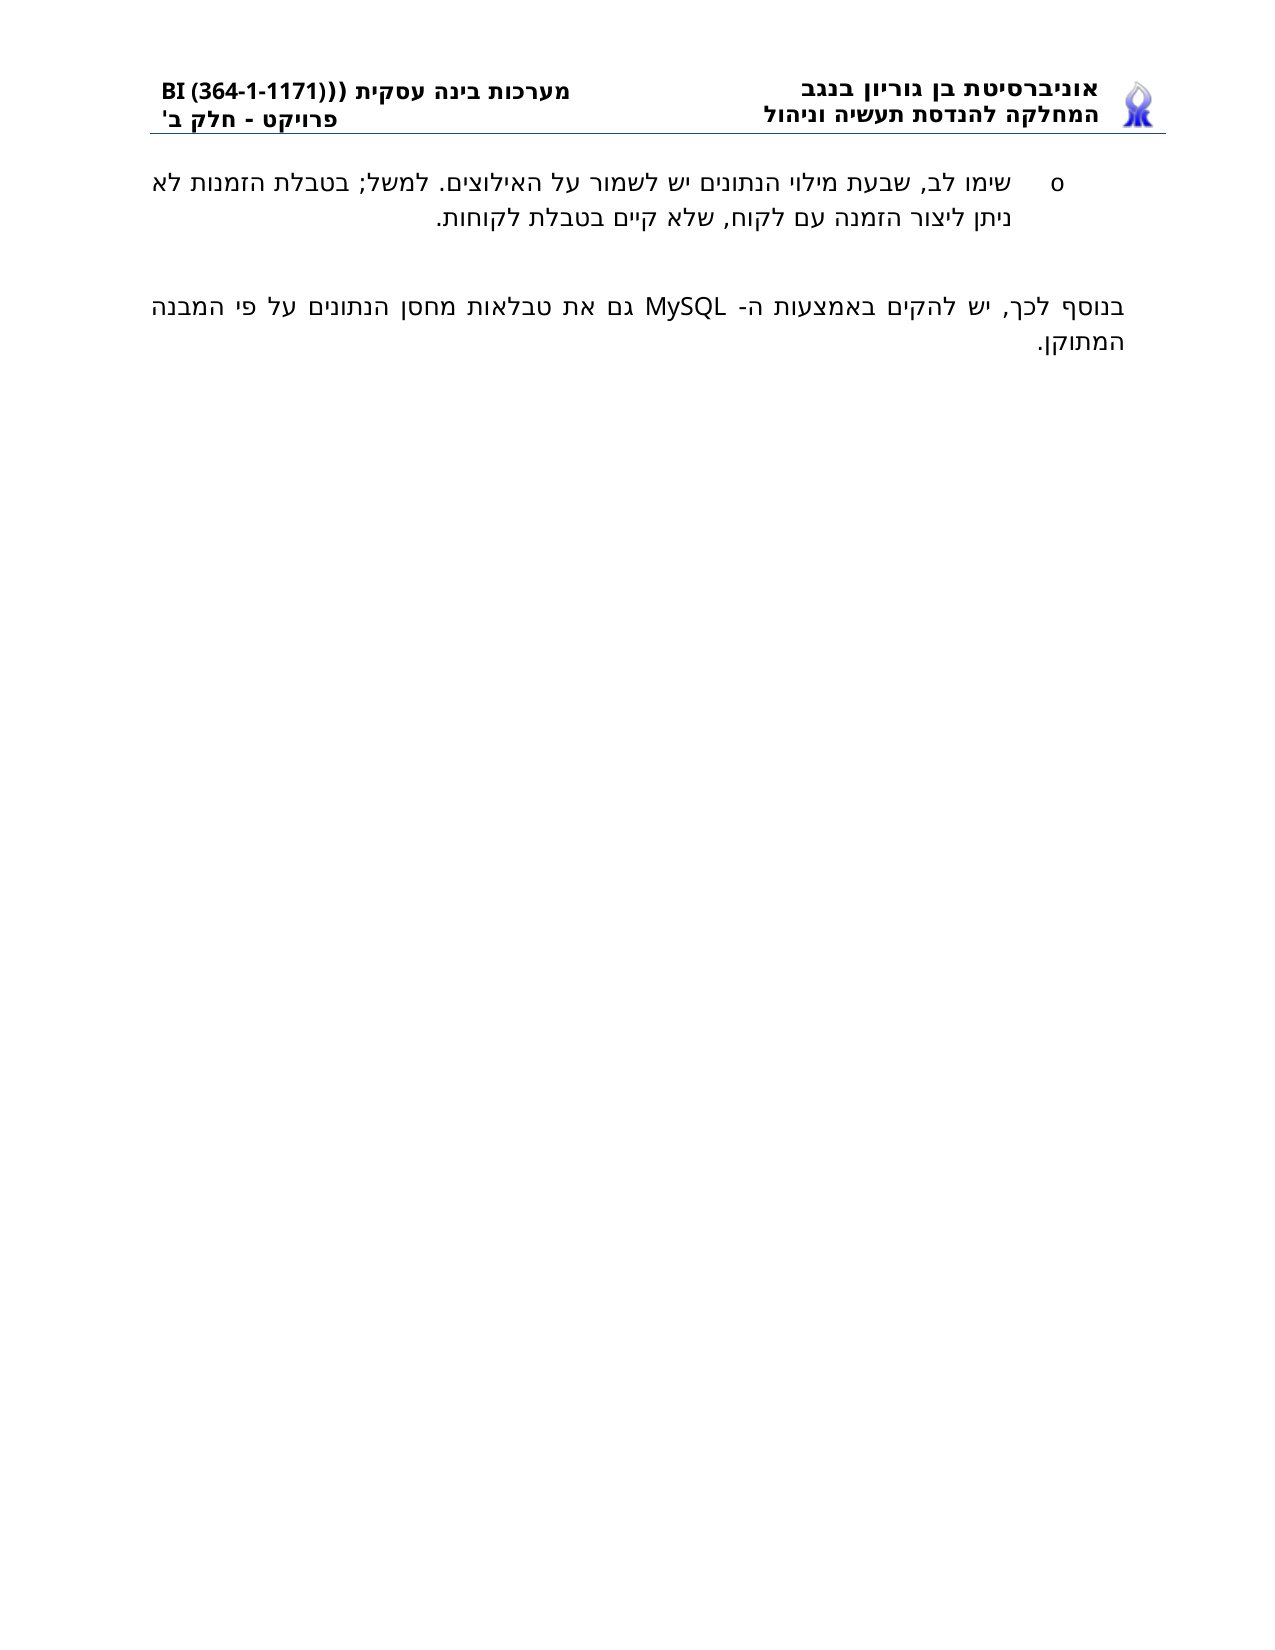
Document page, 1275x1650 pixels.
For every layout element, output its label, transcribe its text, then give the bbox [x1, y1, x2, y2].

text בנוסף לכך, יש להקים באמצעות ה- MySQL גם את טבלאות מחסן הנתונים על פי המבנה המתוקן. [150, 288, 1125, 356]
list שימו לב, שבעת מילוי הנתונים יש לשמור על האילוצים. למשל; בטבלת הזמנות לא ניתן ליצור הזמנה עם לקוח, שלא קיים בטבלת לקוחות. [150, 168, 1050, 232]
picture [1121, 80, 1155, 128]
